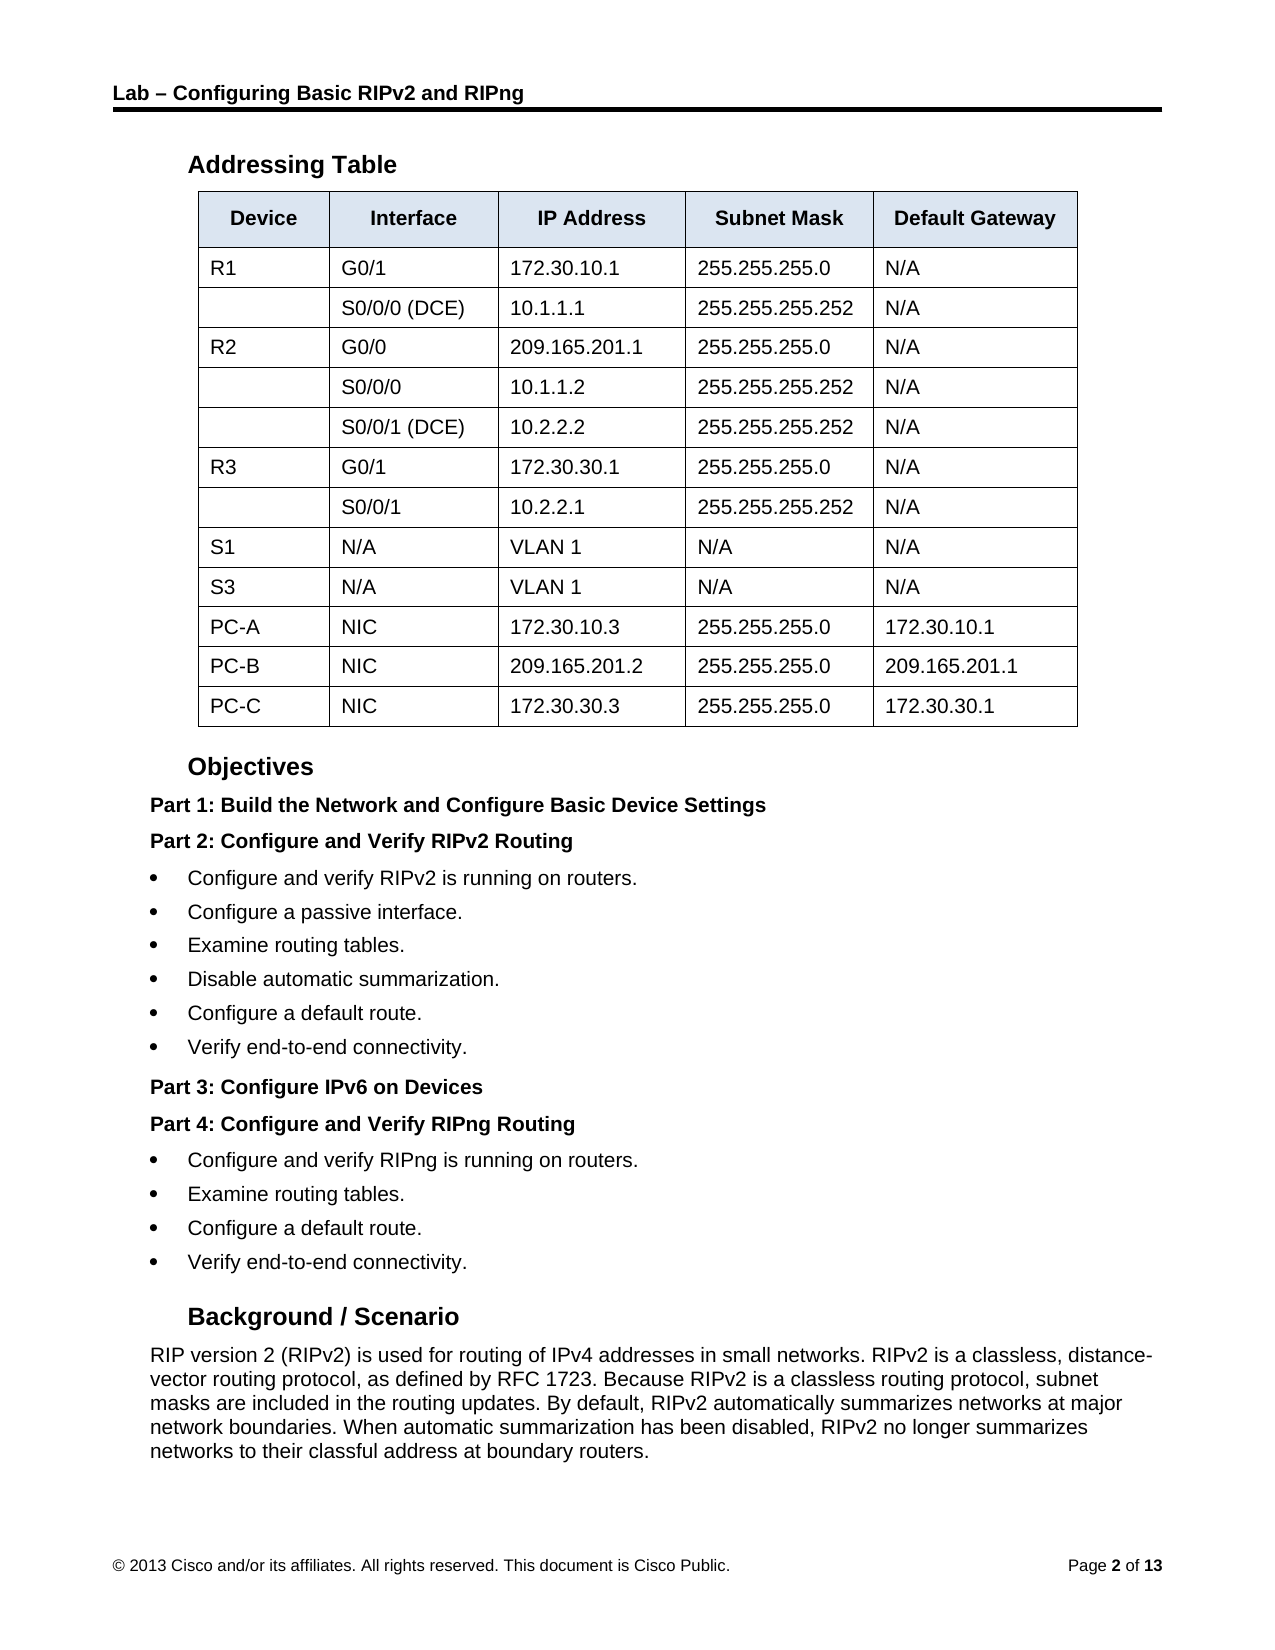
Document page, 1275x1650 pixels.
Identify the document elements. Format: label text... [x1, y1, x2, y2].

table_cell 172.30.30.1 [499, 448, 685, 487]
table_cell NIC [330, 647, 498, 686]
text Examine routing tables. [150, 1182, 1162, 1206]
table_cell 172.30.30.3 [499, 687, 685, 726]
text Verify end-to-end connectivity. [150, 1249, 1162, 1273]
text Configure a default route. [150, 1216, 1162, 1240]
text Verify end-to-end connectivity. [150, 1035, 1162, 1059]
table_cell 255.255.255.252 [686, 368, 873, 407]
table_cell VLAN 1 [499, 568, 685, 606]
table_cell S0/0/0 [330, 368, 498, 407]
table_cell [199, 368, 329, 407]
table_cell 255.255.255.0 [686, 687, 873, 726]
table_cell 255.255.255.252 [686, 488, 873, 526]
table_cell N/A [874, 328, 1077, 367]
table_cell 255.255.255.0 [686, 607, 873, 646]
table_cell S0/0/1 (DCE) [330, 408, 498, 447]
table_cell G0/1 [330, 448, 498, 487]
table_cell 10.1.1.1 [499, 288, 685, 327]
table_cell N/A [686, 568, 873, 606]
table_cell 255.255.255.252 [686, 288, 873, 327]
table_cell NIC [330, 687, 498, 726]
table_cell G0/0 [330, 328, 498, 367]
text Examine routing tables. [150, 933, 1162, 957]
table_cell VLAN 1 [499, 528, 685, 566]
table_cell PC-B [199, 647, 329, 686]
table_cell N/A [874, 488, 1077, 526]
table_cell 255.255.255.0 [686, 328, 873, 367]
table_cell [199, 488, 329, 526]
table_cell [199, 408, 329, 447]
table_cell N/A [874, 528, 1077, 566]
text Part 2: Configure and Verify RIPv2 Routing [150, 829, 1162, 853]
table_cell 255.255.255.0 [686, 248, 873, 287]
text Disable automatic summarization. [150, 967, 1162, 991]
text Configure and verify RIPv2 is running on routers. [150, 866, 1162, 890]
text Part 3: Configure IPv6 on Devices [150, 1075, 1162, 1099]
table_cell N/A [874, 368, 1077, 407]
table_cell PC-A [199, 607, 329, 646]
table_cell 10.2.2.1 [499, 488, 685, 526]
table_cell 172.30.30.1 [874, 687, 1077, 726]
table_cell S0/0/0 (DCE) [330, 288, 498, 327]
table_cell N/A [874, 568, 1077, 606]
text Part 1: Build the Network and Configure Basic Device Settings [150, 793, 1162, 817]
table_header IP Address [499, 192, 685, 247]
text Part 4: Configure and Verify RIPng Routing [150, 1111, 1162, 1135]
table_cell 255.255.255.0 [686, 448, 873, 487]
table_header Subnet Mask [686, 192, 873, 247]
table_cell S1 [199, 528, 329, 566]
table_cell 172.30.10.3 [499, 607, 685, 646]
table_cell 255.255.255.252 [686, 408, 873, 447]
table_cell R1 [199, 248, 329, 287]
table_cell 209.165.201.1 [874, 647, 1077, 686]
table_cell 10.1.1.2 [499, 368, 685, 407]
text Objectives [112, 751, 1162, 780]
table_header Device [199, 192, 329, 247]
table_cell 209.165.201.1 [499, 328, 685, 367]
table_cell 255.255.255.0 [686, 647, 873, 686]
text Configure a default route. [150, 1001, 1162, 1025]
table_cell N/A [874, 448, 1077, 487]
table_cell 172.30.10.1 [499, 248, 685, 287]
table_cell N/A [686, 528, 873, 566]
table_cell R3 [199, 448, 329, 487]
table_cell S3 [199, 568, 329, 606]
table_cell N/A [874, 288, 1077, 327]
text Configure and verify RIPng is running on routers. [150, 1148, 1162, 1172]
table_cell PC-C [199, 687, 329, 726]
table_cell R2 [199, 328, 329, 367]
table_cell N/A [874, 248, 1077, 287]
text RIP version 2 (RIPv2) is used for routing of IPv4 addresses in small networks. RIPv2 is a classless, distance-vector routing protocol, as defined by RFC 1723. Because RIPv2 is a classless routing protocol, subnet masks are included in the routing updates. By default, RIPv2 automatically summarizes networks at major network boundaries. When automatic summarization has been disabled, RIPv2 no longer summarizes networks to their classful address at boundary routers. [150, 1343, 1162, 1463]
table_cell N/A [330, 568, 498, 606]
text Configure a passive interface. [150, 899, 1162, 923]
table_header Interface [330, 192, 498, 247]
table_cell 209.165.201.2 [499, 647, 685, 686]
table_cell S0/0/1 [330, 488, 498, 526]
table_header Default Gateway [874, 192, 1077, 247]
table_cell N/A [330, 528, 498, 566]
table_cell 10.2.2.2 [499, 408, 685, 447]
table_cell [199, 288, 329, 327]
table_cell G0/1 [330, 248, 498, 287]
text Addressing Table [112, 150, 1162, 179]
table_cell 172.30.10.1 [874, 607, 1077, 646]
table_cell N/A [874, 408, 1077, 447]
text Background / Scenario [112, 1302, 1162, 1331]
table_cell NIC [330, 607, 498, 646]
